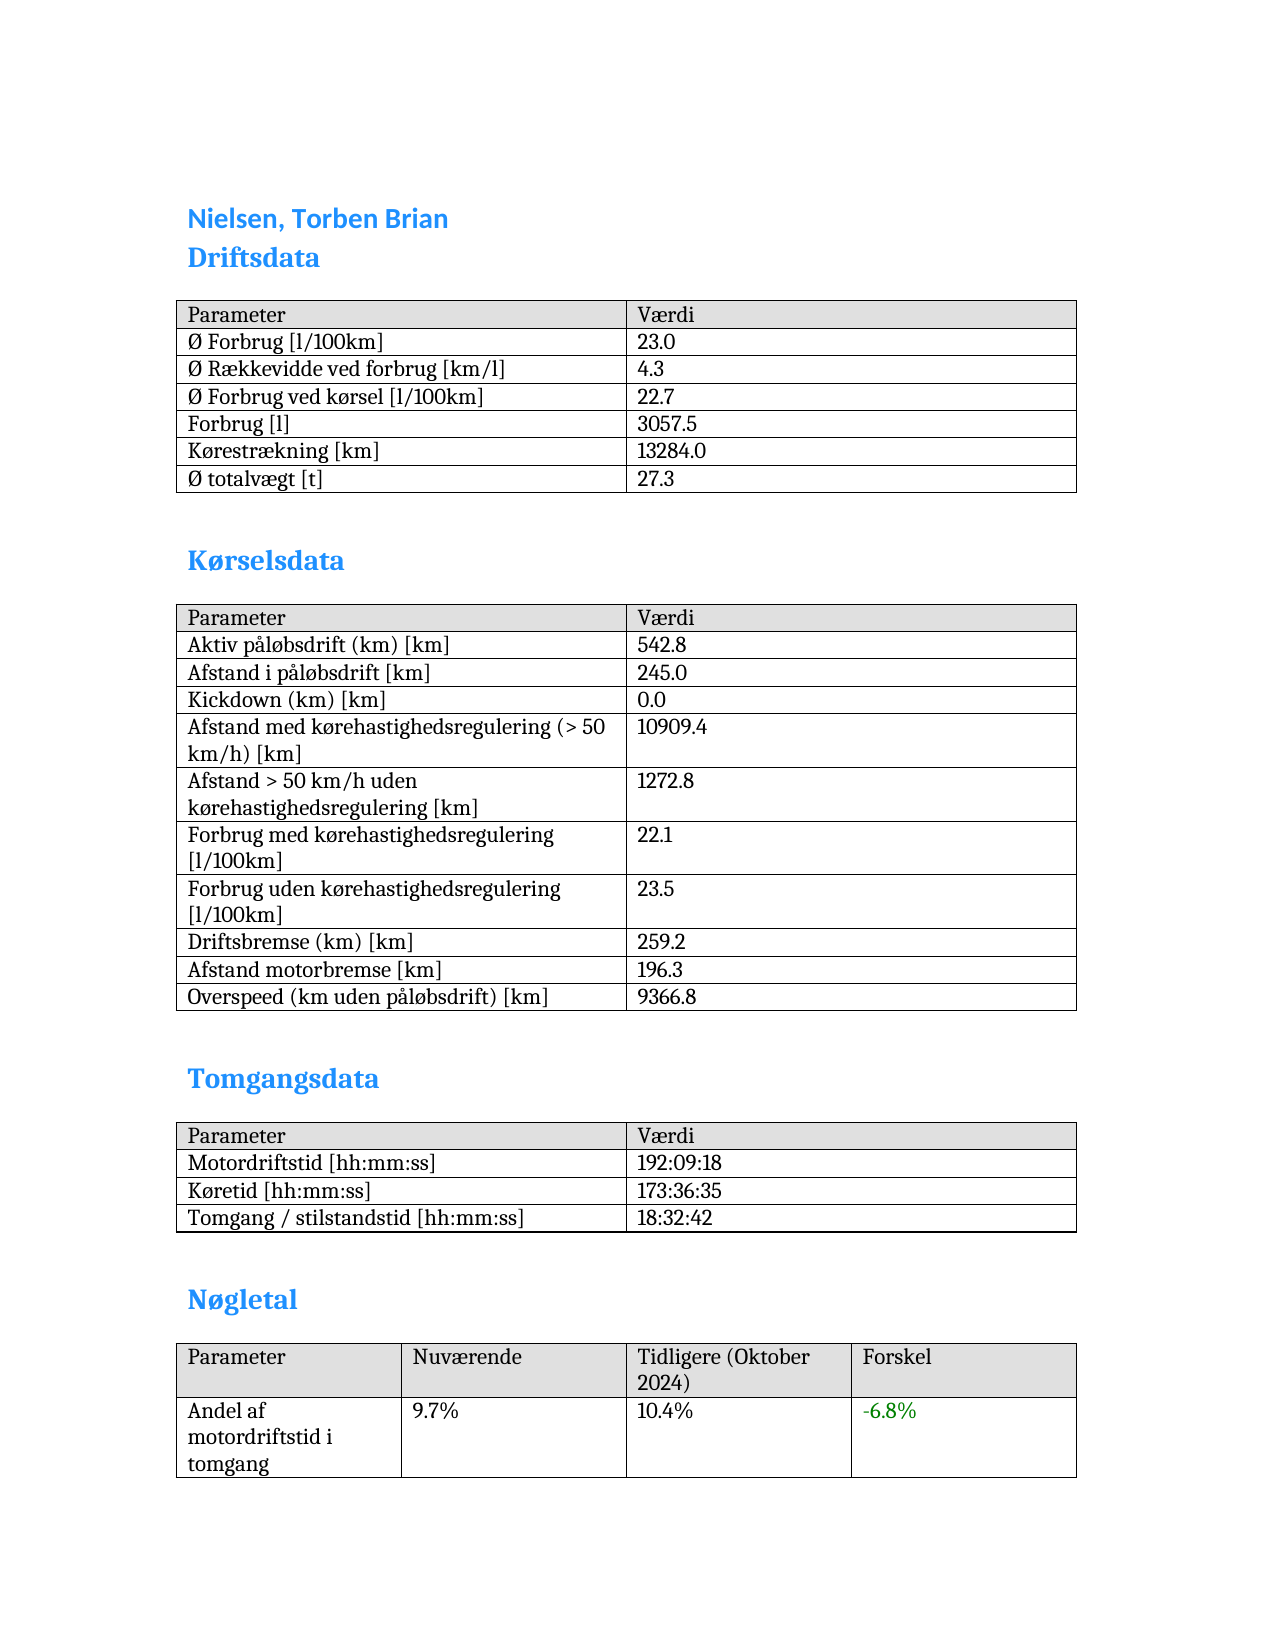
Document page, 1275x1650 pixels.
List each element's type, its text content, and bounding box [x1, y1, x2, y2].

text Driftsdata [187, 241, 1087, 274]
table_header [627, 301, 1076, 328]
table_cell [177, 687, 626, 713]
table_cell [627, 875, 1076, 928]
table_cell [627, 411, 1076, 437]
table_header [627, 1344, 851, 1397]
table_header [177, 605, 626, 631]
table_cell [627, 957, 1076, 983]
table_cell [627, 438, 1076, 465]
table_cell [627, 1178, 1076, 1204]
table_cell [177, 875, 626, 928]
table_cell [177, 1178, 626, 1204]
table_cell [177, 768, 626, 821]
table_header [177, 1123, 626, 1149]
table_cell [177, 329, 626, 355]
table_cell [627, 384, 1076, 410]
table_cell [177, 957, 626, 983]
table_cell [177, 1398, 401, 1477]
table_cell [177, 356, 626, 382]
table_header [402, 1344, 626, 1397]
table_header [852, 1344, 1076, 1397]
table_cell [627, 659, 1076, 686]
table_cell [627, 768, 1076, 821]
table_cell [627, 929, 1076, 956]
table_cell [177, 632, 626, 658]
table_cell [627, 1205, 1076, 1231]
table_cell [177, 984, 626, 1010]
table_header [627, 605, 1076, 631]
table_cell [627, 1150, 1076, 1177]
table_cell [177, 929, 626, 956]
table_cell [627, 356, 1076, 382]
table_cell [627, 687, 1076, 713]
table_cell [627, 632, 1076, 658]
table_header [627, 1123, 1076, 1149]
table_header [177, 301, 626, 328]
text Nøgletal [187, 1283, 1087, 1317]
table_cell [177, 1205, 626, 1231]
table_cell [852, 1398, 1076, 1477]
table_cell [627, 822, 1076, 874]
text Kørselsdata [187, 544, 1087, 578]
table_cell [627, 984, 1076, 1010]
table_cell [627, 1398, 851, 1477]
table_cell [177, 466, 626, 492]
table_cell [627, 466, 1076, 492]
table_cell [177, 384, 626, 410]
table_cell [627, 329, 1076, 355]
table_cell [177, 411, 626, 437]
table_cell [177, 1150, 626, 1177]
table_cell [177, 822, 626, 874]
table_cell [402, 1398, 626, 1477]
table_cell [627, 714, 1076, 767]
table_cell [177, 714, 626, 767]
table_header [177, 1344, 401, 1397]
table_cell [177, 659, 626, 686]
subtitle Nielsen, Torben Brian [187, 200, 1087, 236]
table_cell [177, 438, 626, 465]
text Tomgangsdata [187, 1062, 1087, 1096]
